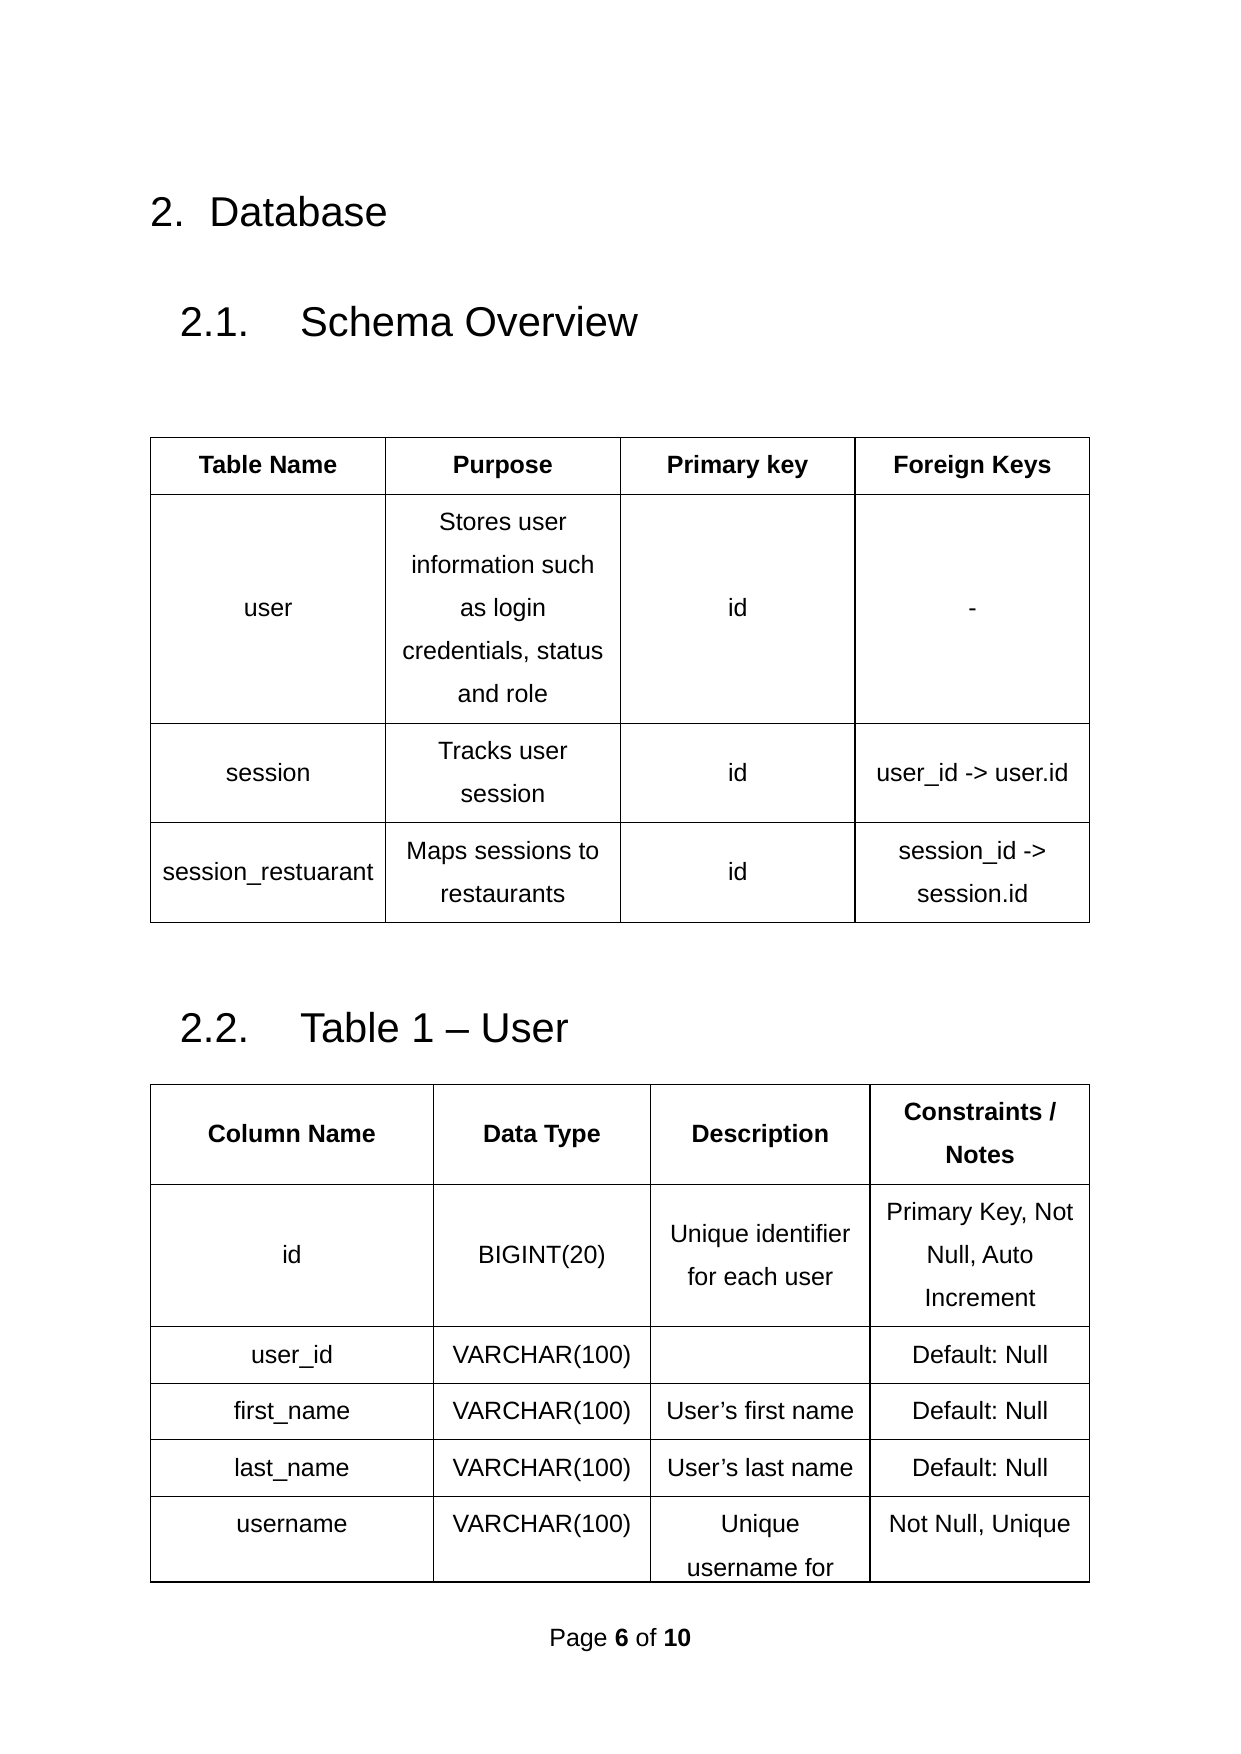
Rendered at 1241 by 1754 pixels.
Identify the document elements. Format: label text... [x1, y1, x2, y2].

table_cell Default: Null [871, 1384, 1089, 1439]
table_cell user_id -> user.id [856, 724, 1089, 822]
table_cell id [621, 724, 854, 822]
subtitle Database [150, 187, 1090, 235]
table_header Description [651, 1085, 869, 1183]
table_cell Default: Null [871, 1440, 1089, 1496]
table_cell session_restuarant [151, 823, 385, 922]
table_cell BIGINT(20) [434, 1185, 650, 1326]
table_header Purpose [386, 438, 620, 493]
table_header Primary key [621, 438, 854, 493]
table_cell user [151, 495, 385, 722]
table_cell User’s first name [651, 1384, 869, 1439]
table_header Data Type [434, 1085, 650, 1183]
table_cell Default: Null [871, 1327, 1089, 1383]
table_cell VARCHAR(100) [434, 1440, 650, 1496]
table_cell VARCHAR(100) [434, 1327, 650, 1383]
table_cell VARCHAR(100) [434, 1384, 650, 1439]
table_cell Unique identifier for each user [651, 1185, 869, 1326]
table_header Constraints / Notes [871, 1085, 1089, 1183]
table_cell User’s last name [651, 1440, 869, 1496]
table_cell Stores user information such as login credentials, status and role [386, 495, 620, 722]
table_cell Maps sessions to restaurants [386, 823, 620, 922]
table_cell session_id -> session.id [856, 823, 1089, 922]
table_cell first_name [151, 1384, 433, 1439]
table_cell username [151, 1497, 433, 1581]
table_header Column Name [151, 1085, 433, 1183]
table_header Table Name [151, 438, 385, 493]
table_cell Not Null, Unique [871, 1497, 1089, 1581]
table_cell user_id [151, 1327, 433, 1383]
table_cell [651, 1497, 869, 1581]
table_cell id [151, 1185, 433, 1326]
table_cell session [151, 724, 385, 822]
table_cell id [621, 495, 854, 722]
table_cell - [856, 495, 1089, 722]
table_cell Tracks user session [386, 724, 620, 822]
table_cell [651, 1327, 869, 1383]
subtitle Schema Overview [179, 297, 1090, 345]
table_cell last_name [151, 1440, 433, 1496]
table_cell id [621, 823, 854, 922]
subtitle Table 1 – User [179, 1003, 1090, 1051]
table_cell Primary Key, Not Null, Auto Increment [871, 1185, 1089, 1326]
table_cell VARCHAR(100) [434, 1497, 650, 1581]
table_header Foreign Keys [856, 438, 1089, 493]
